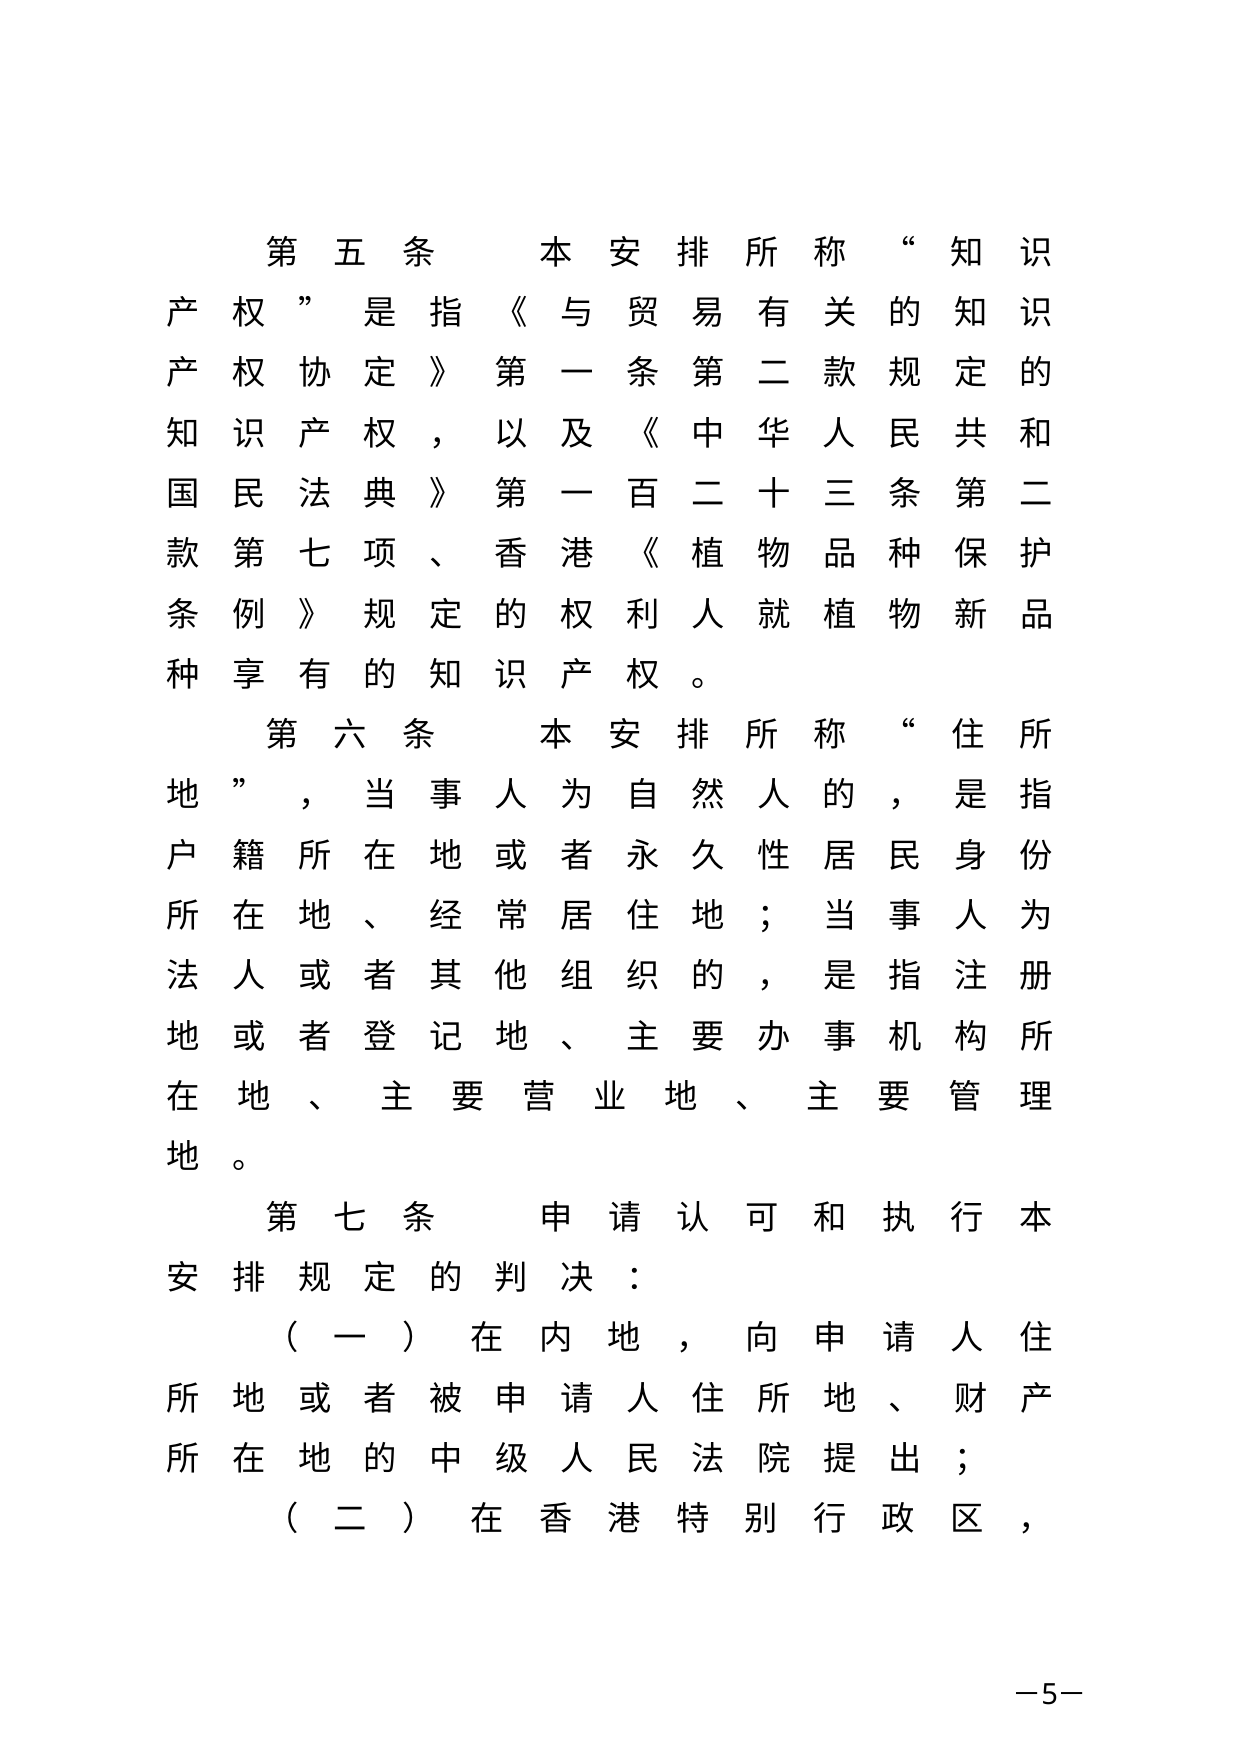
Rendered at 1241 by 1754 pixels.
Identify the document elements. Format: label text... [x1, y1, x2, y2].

text 第五条 本安排所称“知识产权”是指《与贸易有关的知识产权协定》第一条第二款规定的知识产权，以及《中华人民共和国民法典》第一百二十三条第二款第七项、香港《植物品种保护条例》规定的权利人就植物新品种享有的知识产权。 [167, 219, 1085, 702]
text 第六条 本安排所称“住所地”，当事人为自然人的，是指户籍所在地或者永久性居民身份所在地、经常居住地；当事人为法人或者其他组织的，是指注册地或者登记地、主要办事机构所在地、主要营业地、主要管理地。 [167, 702, 1085, 1184]
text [167, 1486, 1085, 1546]
text （一）在内地，向申请人住所地或者被申请人住所地、财产所在地的中级人民法院提出； [167, 1305, 1085, 1486]
text 第七条 申请认可和执行本安排规定的判决： [167, 1184, 1085, 1305]
